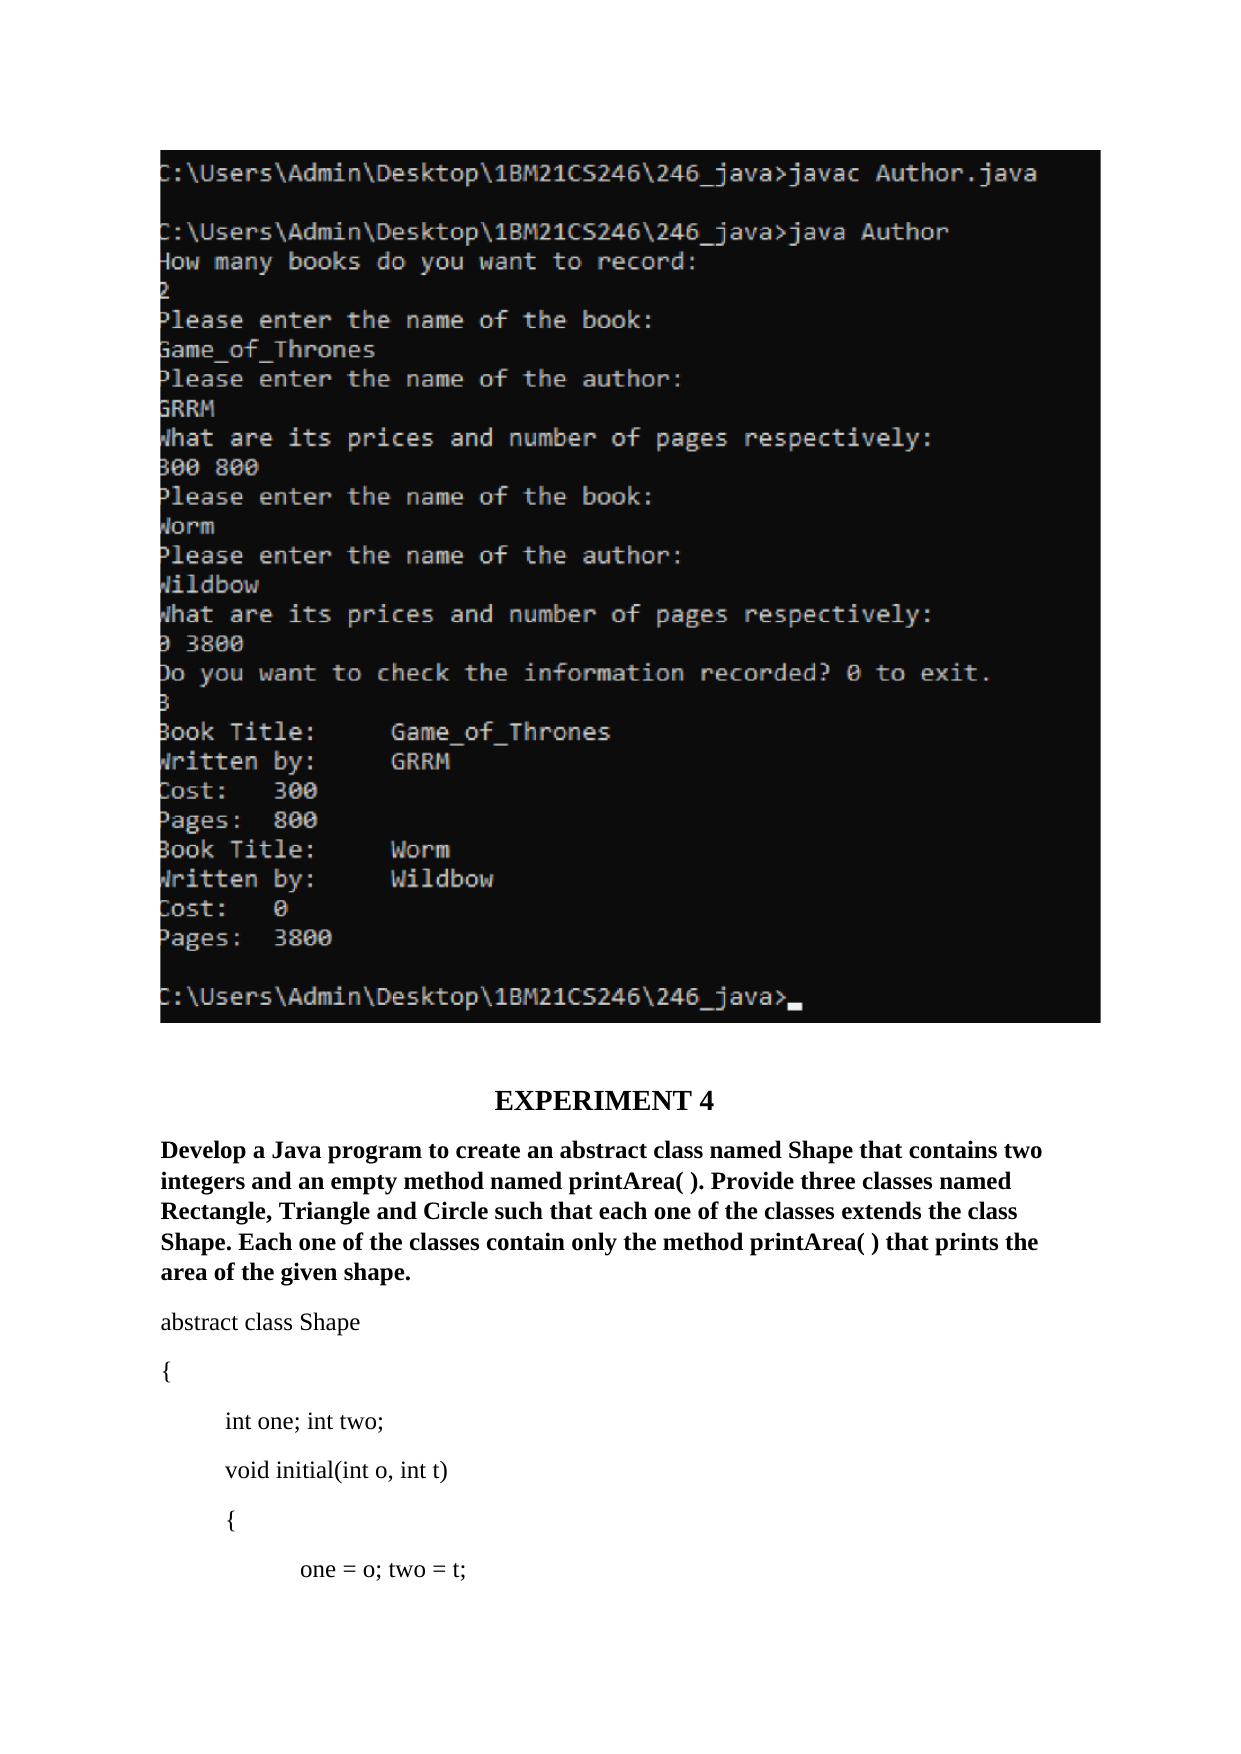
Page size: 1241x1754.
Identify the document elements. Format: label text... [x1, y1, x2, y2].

text abstract class Shape [160, 1307, 1037, 1335]
text int one; int two; [160, 1406, 1037, 1434]
picture [160, 150, 1101, 1023]
text { [160, 1505, 1037, 1534]
subtitle EXPERIMENT 4 [391, 1083, 818, 1116]
text { [160, 1356, 1037, 1385]
text Develop a Java program to create an abstract class named Shape that contains two integers and an empty method named printArea( ). Provide three classes named Rectangle, Triangle and Circle such that each one of the classes extends the class Shape. Each one of the classes contain only the method printArea( ) that prints the area of the given shape. [160, 1135, 1048, 1286]
text one = o; two = t; [160, 1554, 1037, 1583]
text void initial(int o, int t) [160, 1455, 1037, 1484]
